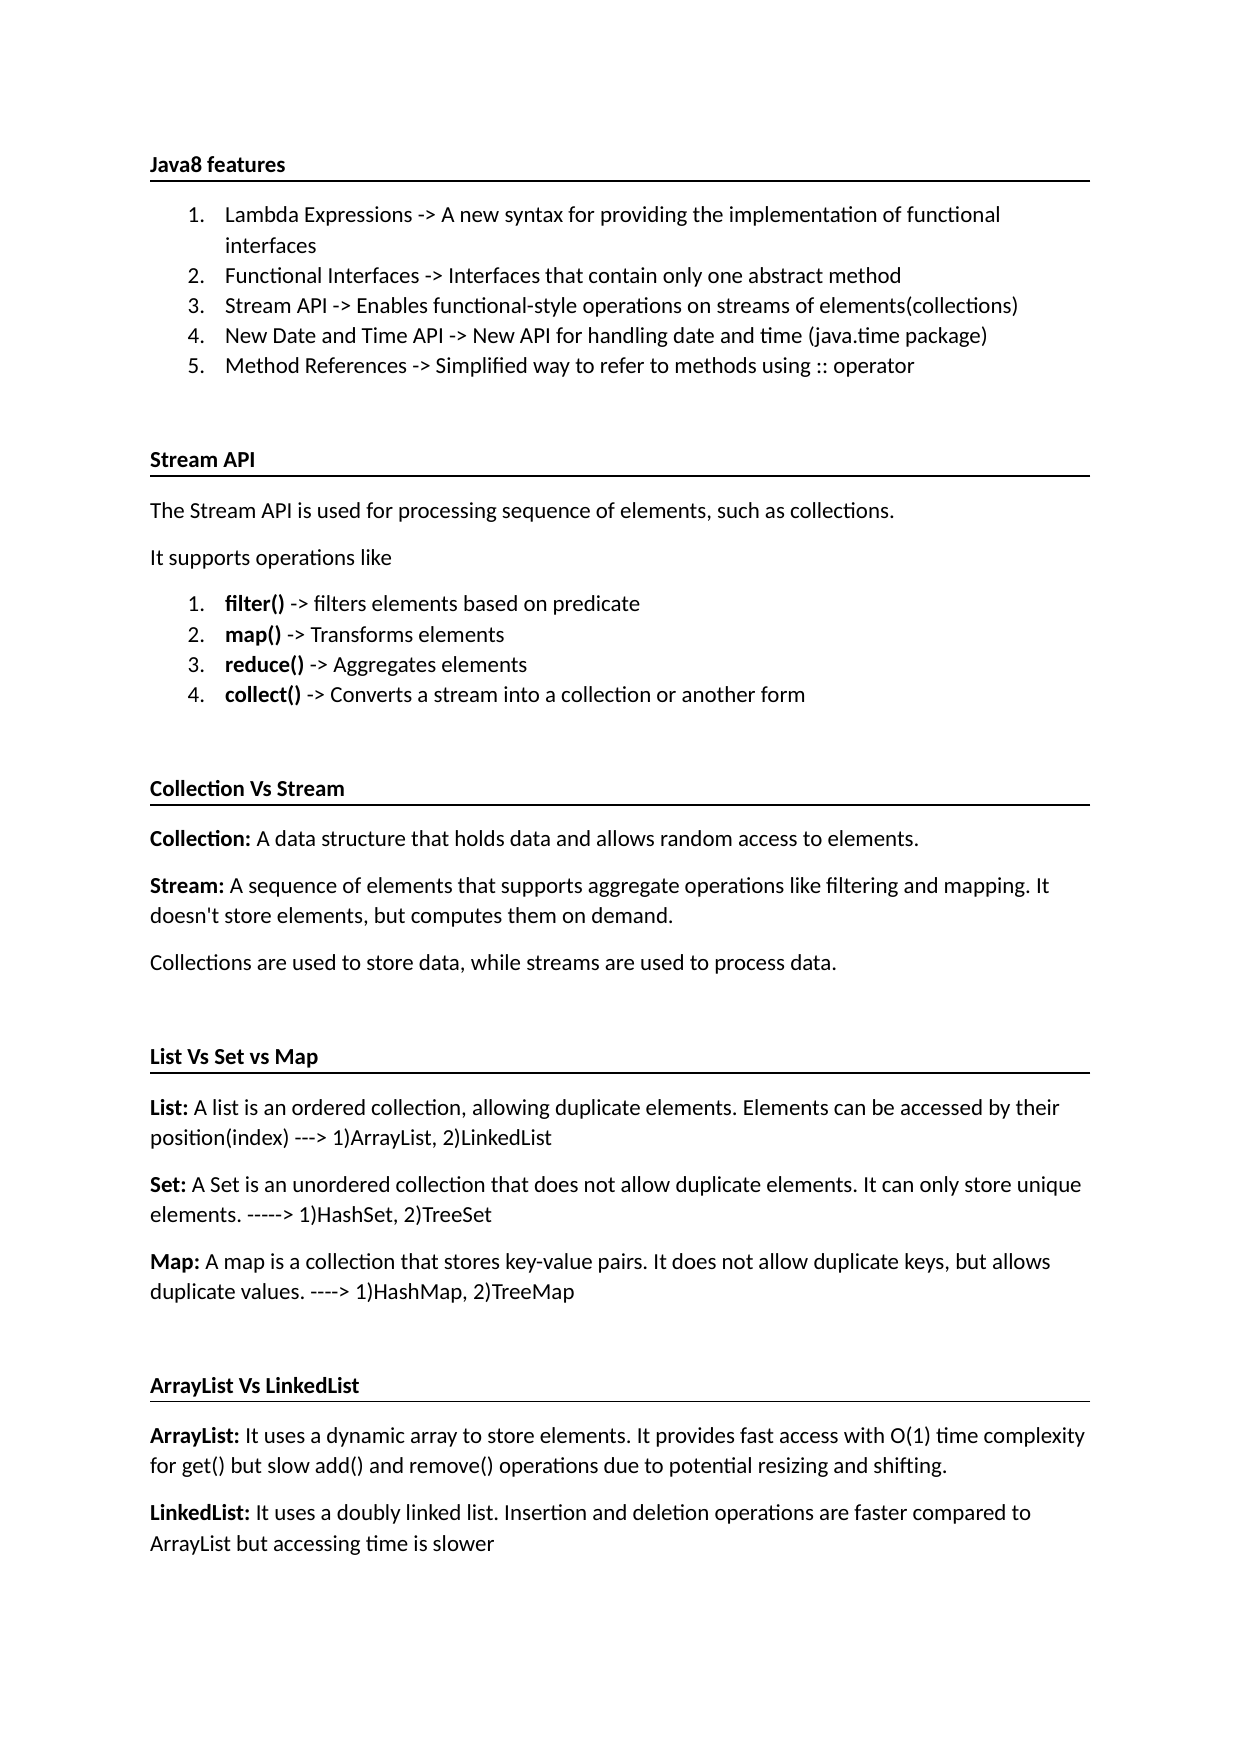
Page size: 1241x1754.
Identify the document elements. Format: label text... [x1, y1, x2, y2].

text The Stream API is used for processing sequence of elements, such as collections. [150, 496, 1090, 524]
text Set: A Set is an unordered collection that does not allow duplicate elements. It can only store unique elements. -----> 1)HashSet, 2)TreeSet [150, 1170, 1090, 1228]
list filter() -> filters elements based on predicate [187, 589, 1090, 618]
text Collection Vs Stream [150, 774, 1090, 804]
list reduce() -> Aggregates elements [187, 650, 1090, 678]
text Java8 features [150, 150, 1090, 180]
text ArrayList Vs LinkedList [150, 1371, 1090, 1401]
text List: A list is an ordered collection, allowing duplicate elements. Elements can be accessed by their position(index) ---> 1)ArrayList, 2)LinkedList [150, 1093, 1090, 1151]
text Stream: A sequence of elements that supports aggregate operations like filtering and mapping. It doesn't store elements, but computes them on demand. [150, 871, 1090, 929]
list Functional Interfaces -> Interfaces that contain only one abstract method [187, 261, 1090, 289]
list Stream API -> Enables functional-style operations on streams of elements(collections) [187, 291, 1090, 319]
text It supports operations like [150, 543, 1090, 571]
text LinkedList: It uses a doubly linked list. Insertion and deletion operations are faster compared to ArrayList but accessing time is slower [150, 1498, 1090, 1557]
text ArrayList: It uses a dynamic array to store elements. It provides fast access with O(1) time complexity for get() but slow add() and remove() operations due to potential resizing and shifting. [150, 1421, 1090, 1479]
list New Date and Time API -> New API for handling date and time (java.time package) [187, 321, 1090, 349]
text Collections are used to store data, while streams are used to process data. [150, 948, 1090, 976]
text Stream API [150, 445, 1090, 475]
text Collection: A data structure that holds data and allows random access to elements. [150, 824, 1090, 852]
list Lambda Expressions -> A new syntax for providing the implementation of functional interfaces [187, 201, 1090, 259]
text List Vs Set vs Map [150, 1042, 1090, 1072]
list map() -> Transforms elements [187, 620, 1090, 648]
text Map: A map is a collection that stores key-value pairs. It does not allow duplicate keys, but allows duplicate values. ----> 1)HashMap, 2)TreeMap [150, 1247, 1090, 1305]
list collect() -> Converts a stream into a collection or another form [187, 680, 1090, 708]
list Method References -> Simplified way to refer to methods using :: operator [187, 352, 1090, 379]
